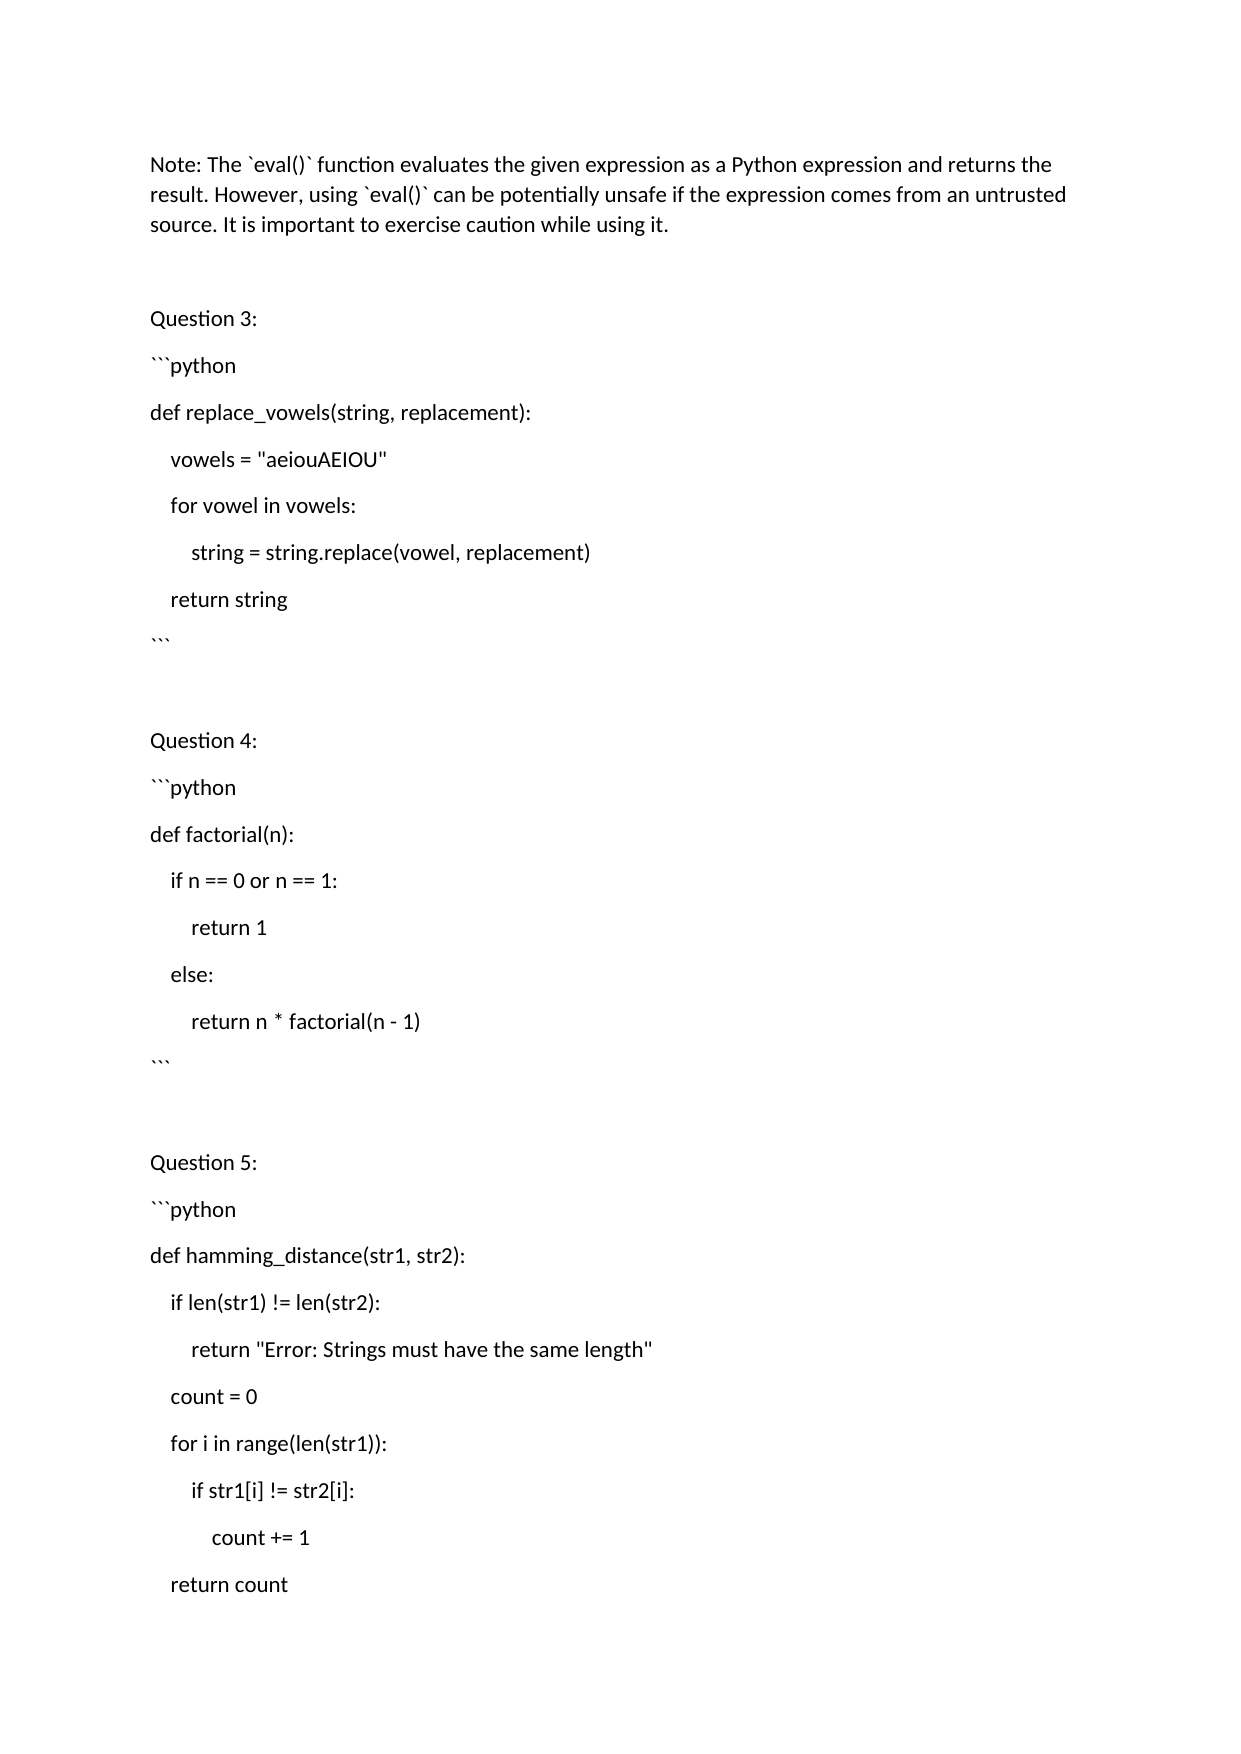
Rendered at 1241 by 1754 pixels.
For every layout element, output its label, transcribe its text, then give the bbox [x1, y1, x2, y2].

text def factorial(n): [150, 820, 1090, 848]
text Question 3: [150, 304, 1090, 332]
text for i in range(len(str1)): [150, 1429, 1090, 1457]
text if n == 0 or n == 1: [150, 867, 1090, 895]
text return count [150, 1570, 1090, 1598]
text ```python [150, 1195, 1090, 1223]
text if str1[i] != str2[i]: [150, 1476, 1090, 1504]
text ``` [150, 1054, 1090, 1082]
text Question 4: [150, 726, 1090, 754]
text return string [150, 585, 1090, 613]
text vowels = "aeiouAEIOU" [150, 445, 1090, 473]
text return n * factorial(n - 1) [150, 1007, 1090, 1035]
text Question 5: [150, 1148, 1090, 1176]
text Note: The `eval()` function evaluates the given expression as a Python expression and returns the result. However, using `eval()` can be potentially unsafe if the expression comes from an untrusted source. It is important to exercise caution while using it. [150, 150, 1090, 238]
text ```python [150, 351, 1090, 379]
text return "Error: Strings must have the same length" [150, 1335, 1090, 1363]
text def hamming_distance(str1, str2): [150, 1242, 1090, 1270]
text count += 1 [150, 1523, 1090, 1551]
text if len(str1) != len(str2): [150, 1288, 1090, 1317]
text for vowel in vowels: [150, 492, 1090, 520]
text count = 0 [150, 1382, 1090, 1410]
text return 1 [150, 913, 1090, 942]
text ```python [150, 773, 1090, 801]
text ``` [150, 632, 1090, 660]
text string = string.replace(vowel, replacement) [150, 538, 1090, 567]
text def replace_vowels(string, replacement): [150, 398, 1090, 426]
text else: [150, 960, 1090, 988]
